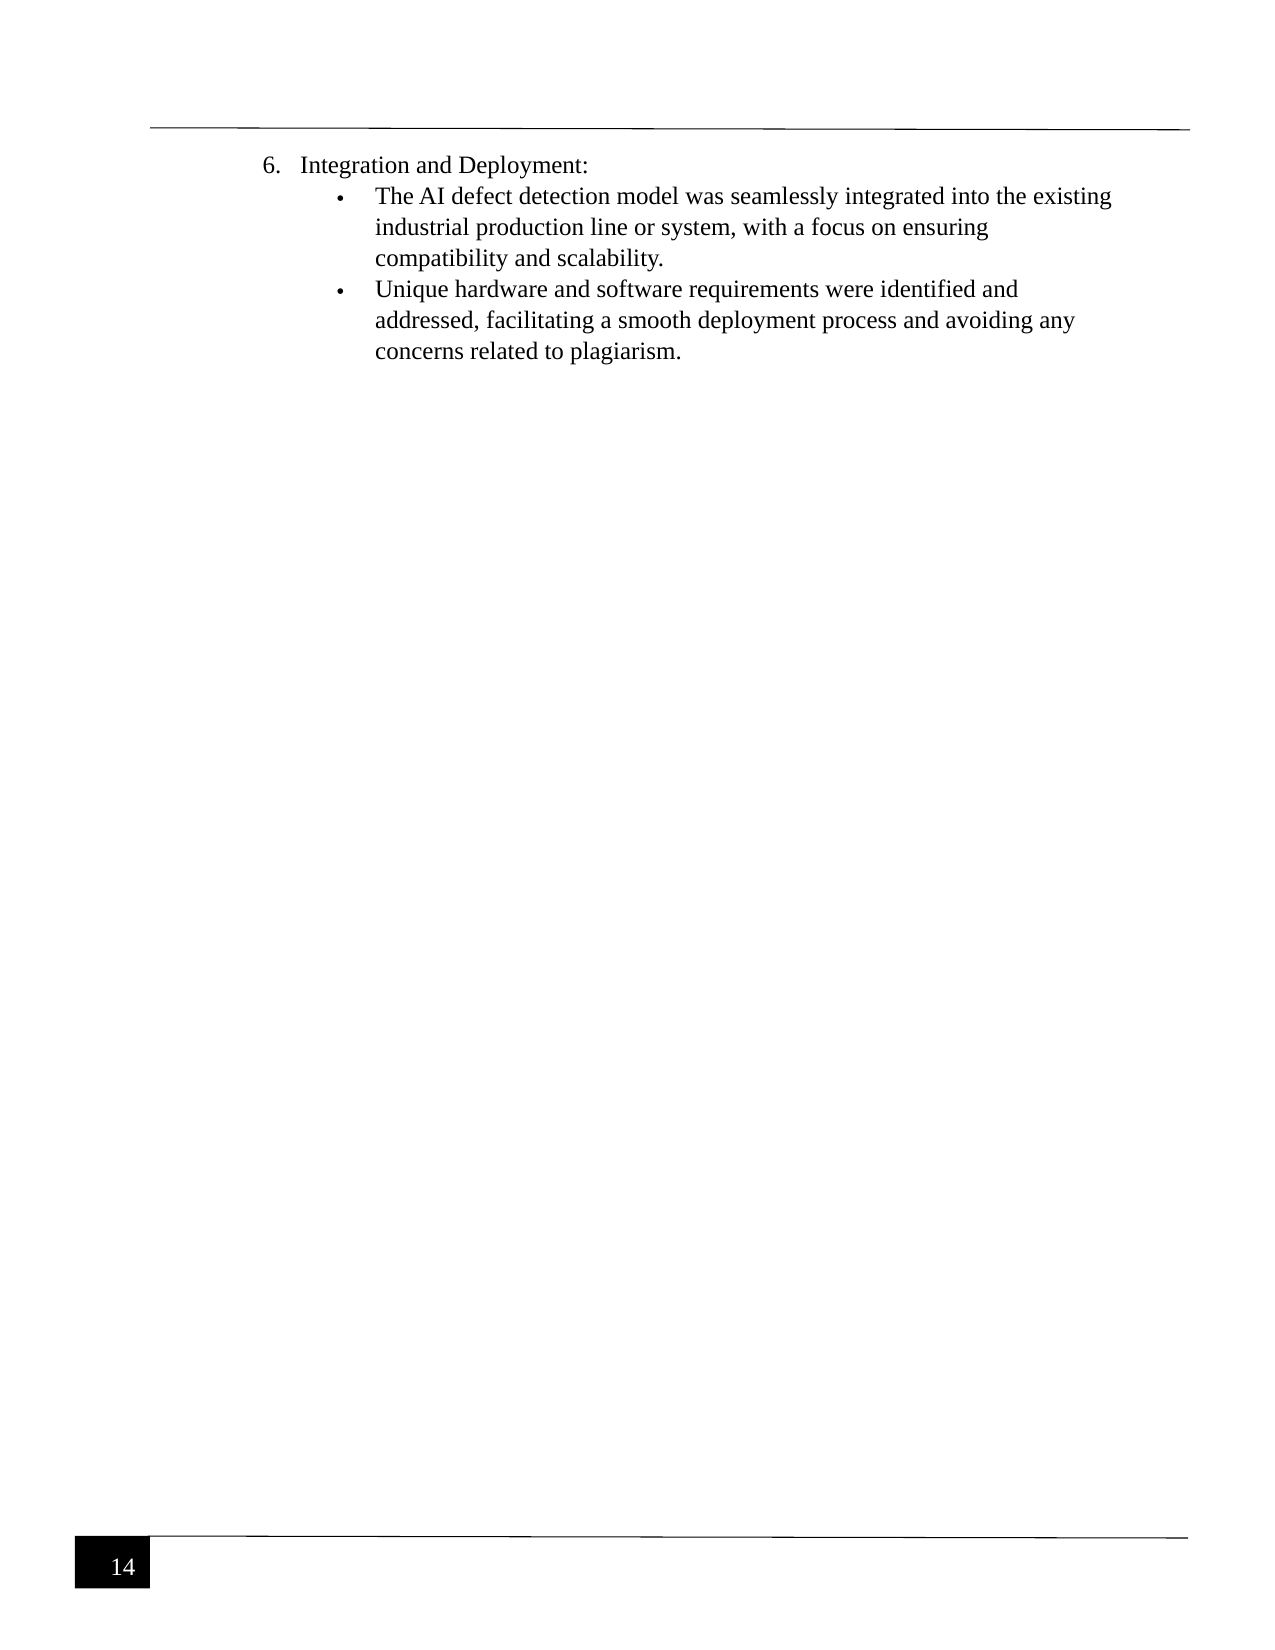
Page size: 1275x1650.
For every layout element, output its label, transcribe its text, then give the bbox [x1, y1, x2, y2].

list The AI defect detection model was seamlessly integrated into the existing industrial production line or system, with a focus on ensuring compatibility and scalability. [337, 181, 1125, 272]
list Unique hardware and software requirements were identified and addressed, facilitating a smooth deployment process and avoiding any concerns related to plagiarism. [337, 274, 1125, 365]
list Integration and Deployment: [262, 150, 1125, 179]
